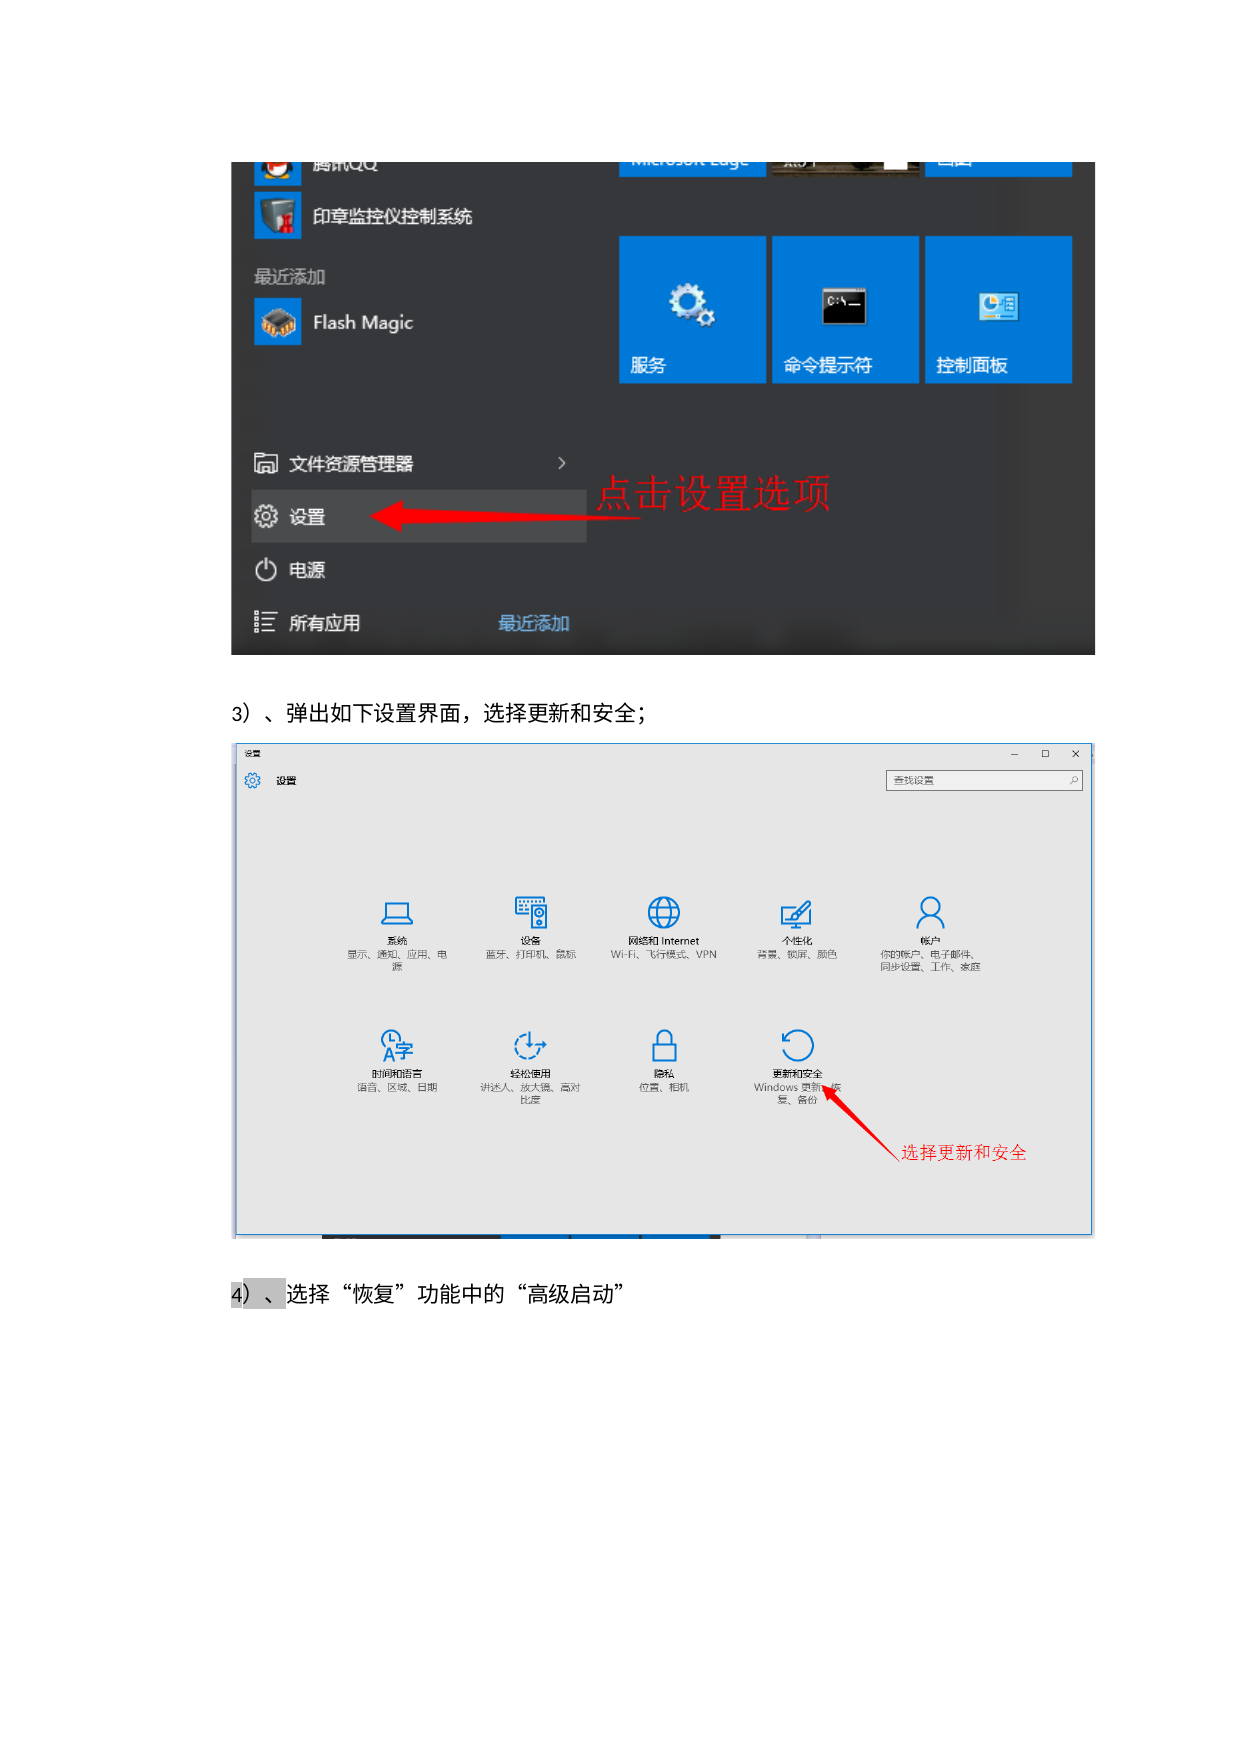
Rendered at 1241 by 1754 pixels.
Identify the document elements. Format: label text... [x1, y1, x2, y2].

text 4）、选择“恢复”功能中的“高级启动” [231, 1277, 1053, 1309]
picture [231, 162, 1096, 655]
text 3）、弹出如下设置界面，选择更新和安全； [187, 695, 1053, 728]
picture [231, 743, 1096, 1239]
